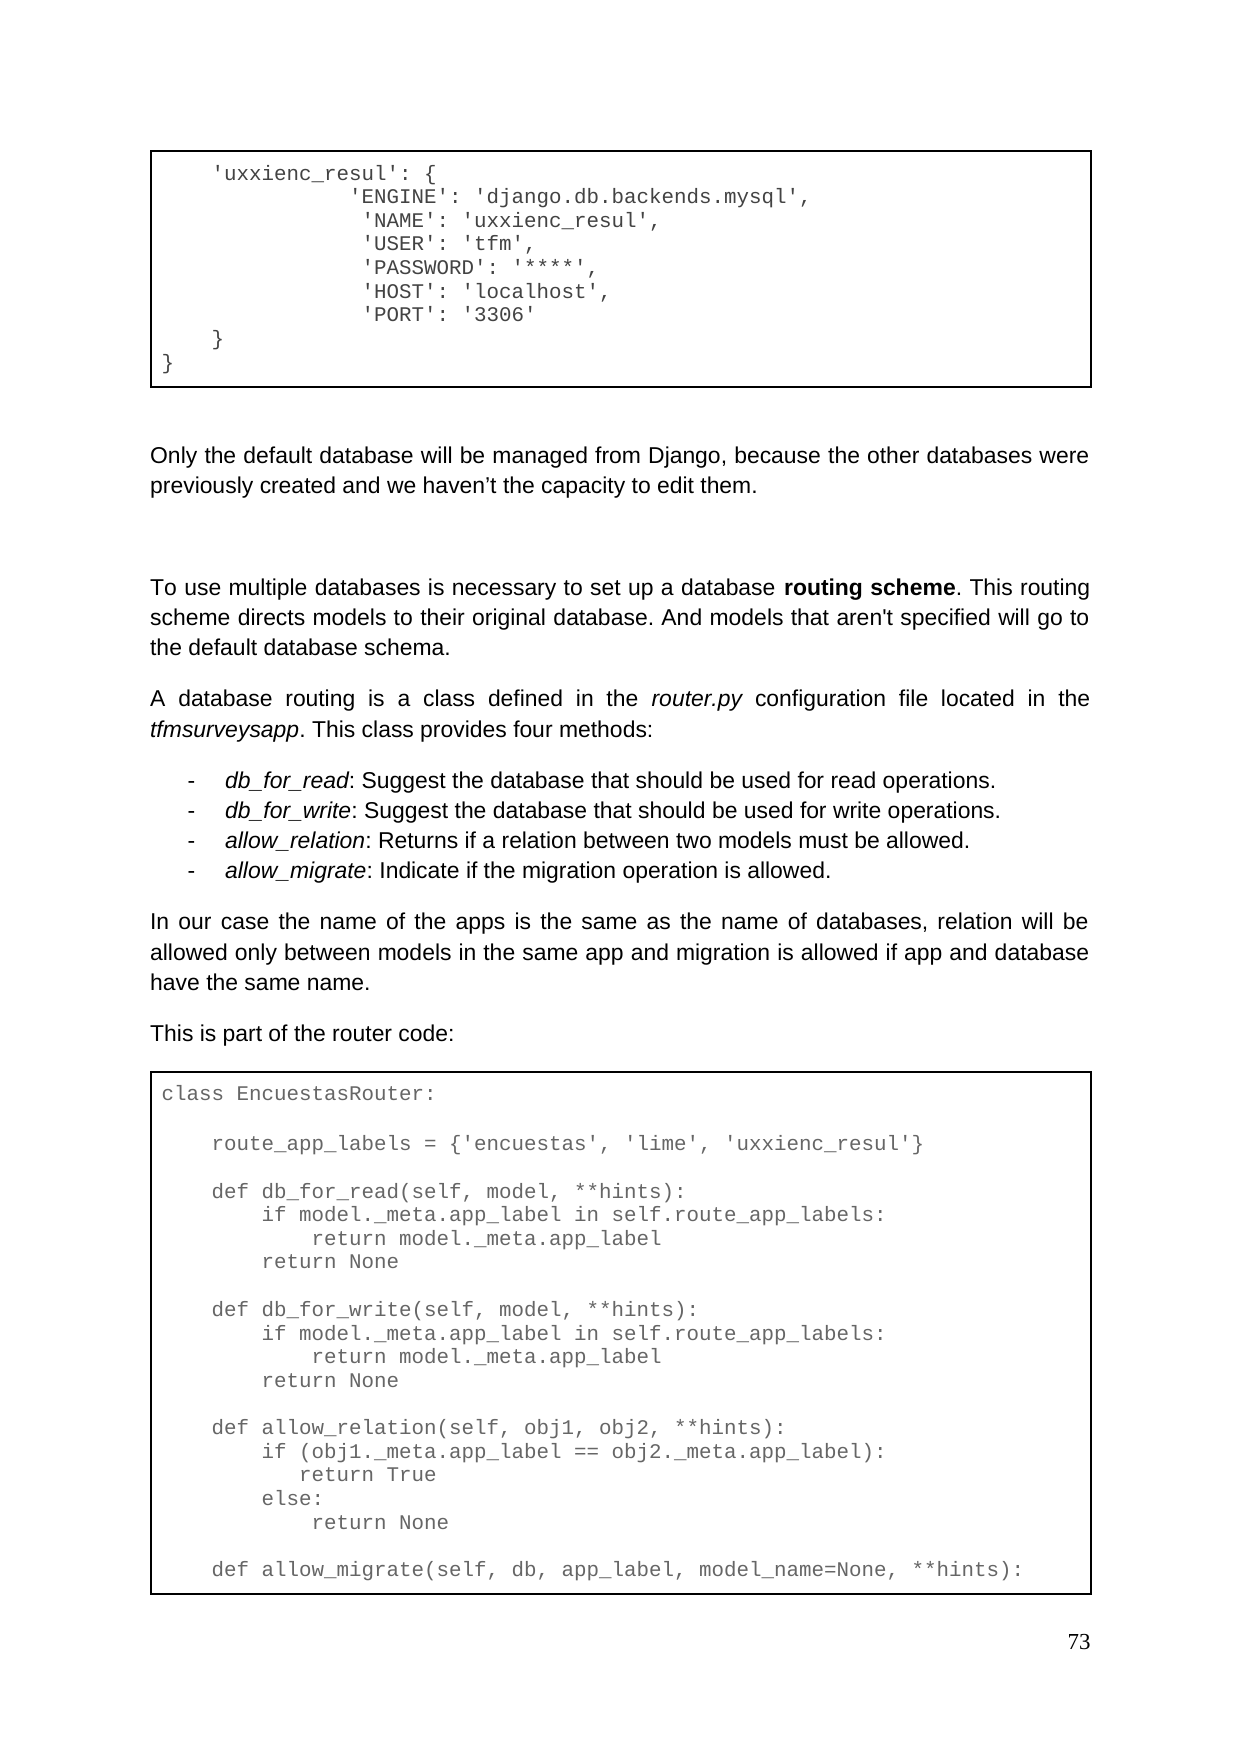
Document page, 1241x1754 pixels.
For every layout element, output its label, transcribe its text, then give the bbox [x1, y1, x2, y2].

text This is part of the router code: [150, 1020, 1090, 1046]
text In our case the name of the apps is the same as the name of databases, relation will be allowed only between models in the same app and migration is allowed if app and database have the same name. [150, 908, 1090, 995]
text To use multiple databases is necessary to set up a database routing scheme. This routing scheme directs models to their original database. And models that aren't specified will go to the default database schema. [150, 574, 1090, 661]
text Only the default database will be managed from Django, because the other databases were previously created and we haven’t the capacity to edit them. [150, 442, 1090, 498]
list db_for_read: Suggest the database that should be used for read operations. [187, 767, 1090, 793]
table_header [152, 1073, 1090, 1593]
list allow_migrate: Indicate if the migration operation is allowed. [187, 857, 1090, 884]
list db_for_write: Suggest the database that should be used for write operations. [187, 797, 1090, 823]
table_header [152, 152, 1090, 386]
text A database routing is a class defined in the router.py configuration file located in the tfmsurveysapp. This class provides four methods: [150, 685, 1090, 742]
list allow_relation: Returns if a relation between two models must be allowed. [187, 827, 1090, 853]
